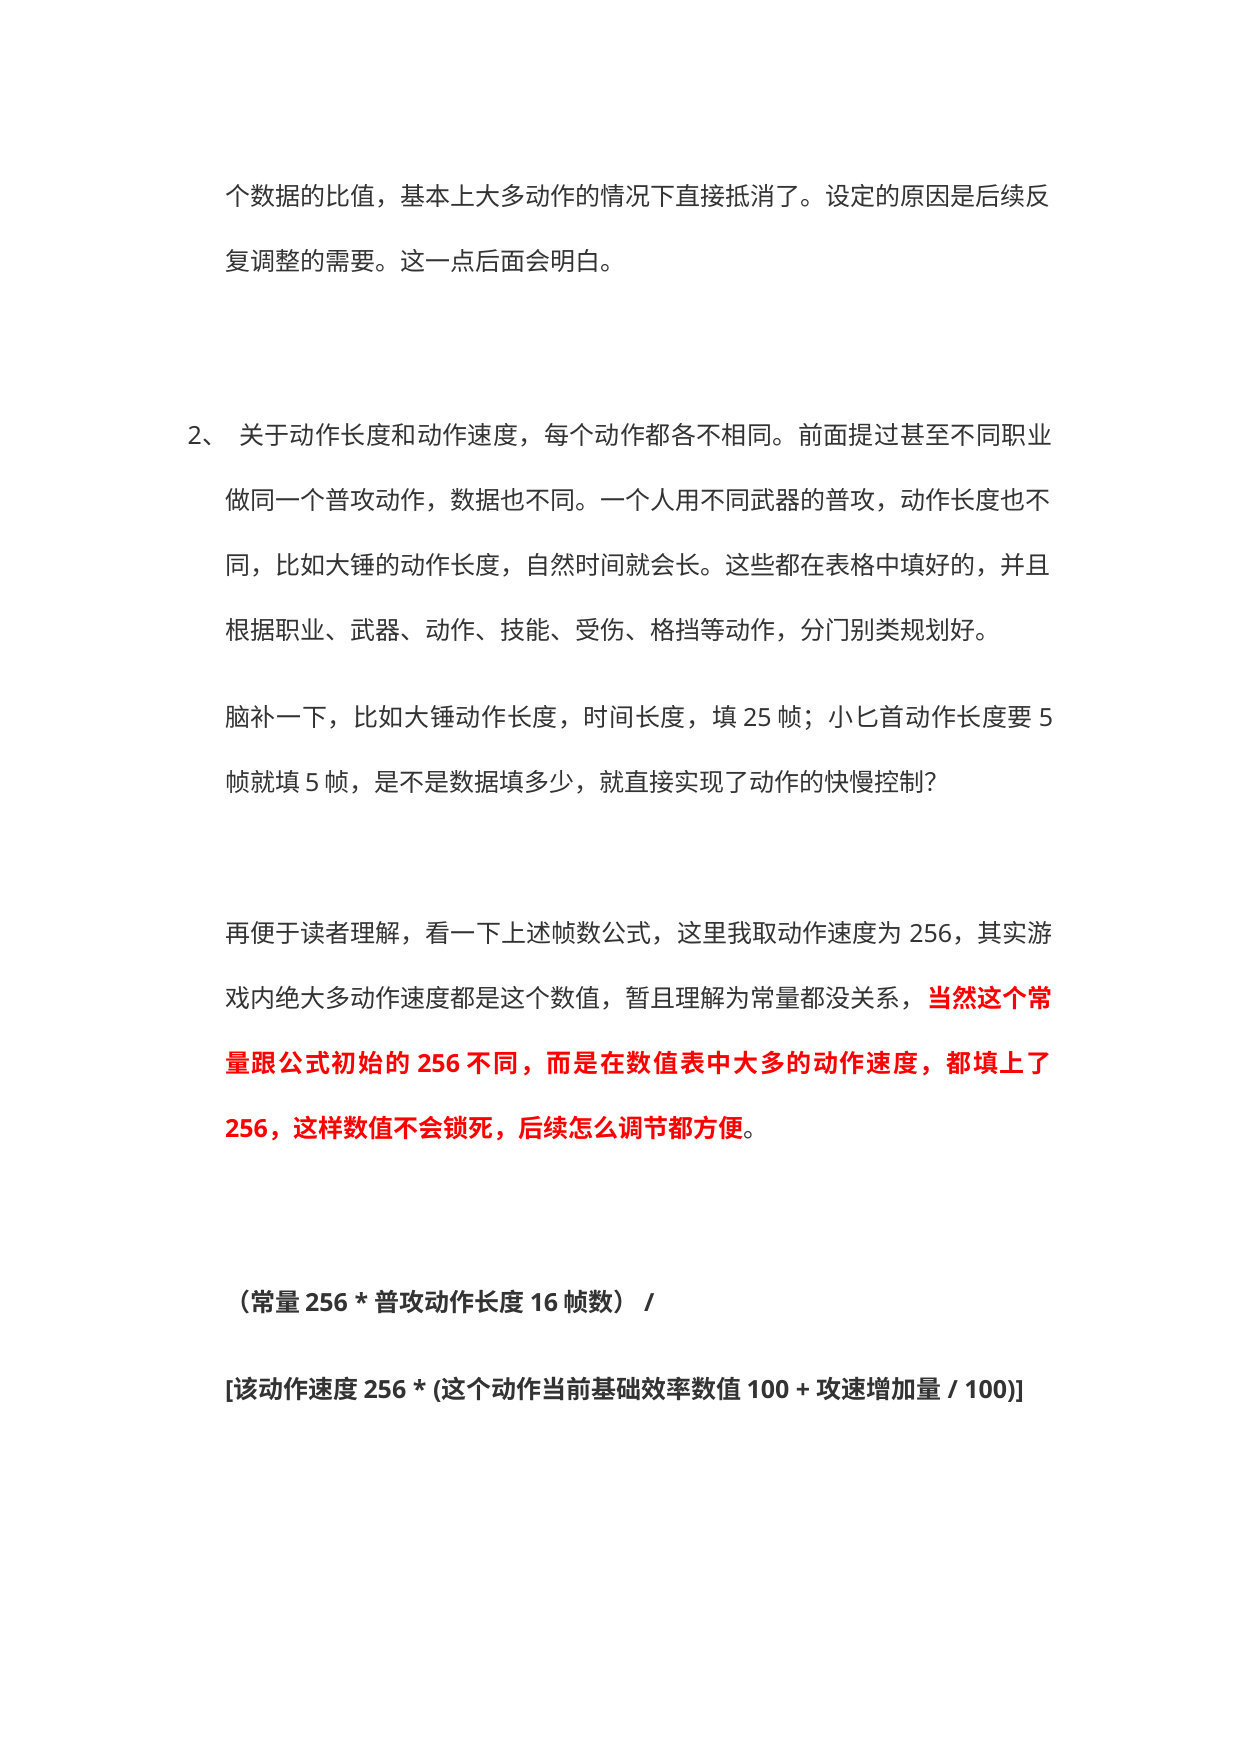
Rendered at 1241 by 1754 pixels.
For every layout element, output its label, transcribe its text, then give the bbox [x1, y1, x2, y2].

text （常量256 * 普攻动作长度16帧数） / [225, 1268, 1053, 1333]
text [187, 162, 1053, 292]
text 脑补一下，比如大锤动作长度，时间长度，填25帧；小匕首动作长度要5帧就填5帧，是不是数据填多少，就直接实现了动作的快慢控制？ [225, 683, 1053, 813]
text 再便于读者理解，看一下上述帧数公式，这里我取动作速度为256，其实游戏内绝大多动作速度都是这个数值，暂且理解为常量都没关系，当然这个常量跟公式初始的256不同，而是在数值表中大多的动作速度，都填上了256，这样数值不会锁死，后续怎么调节都方便。 [225, 834, 1053, 1159]
text [该动作速度256 * (这个动作当前基础效率数值100 + 攻速增加量 / 100)] [225, 1355, 1053, 1420]
text 2、 关于动作长度和动作速度，每个动作都各不相同。前面提过甚至不同职业做同一个普攻动作，数据也不同。一个人用不同武器的普攻，动作长度也不同，比如大锤的动作长度，自然时间就会长。这些都在表格中填好的，并且根据职业、武器、动作、技能、受伤、格挡等动作，分门别类规划好。 [187, 401, 1053, 661]
